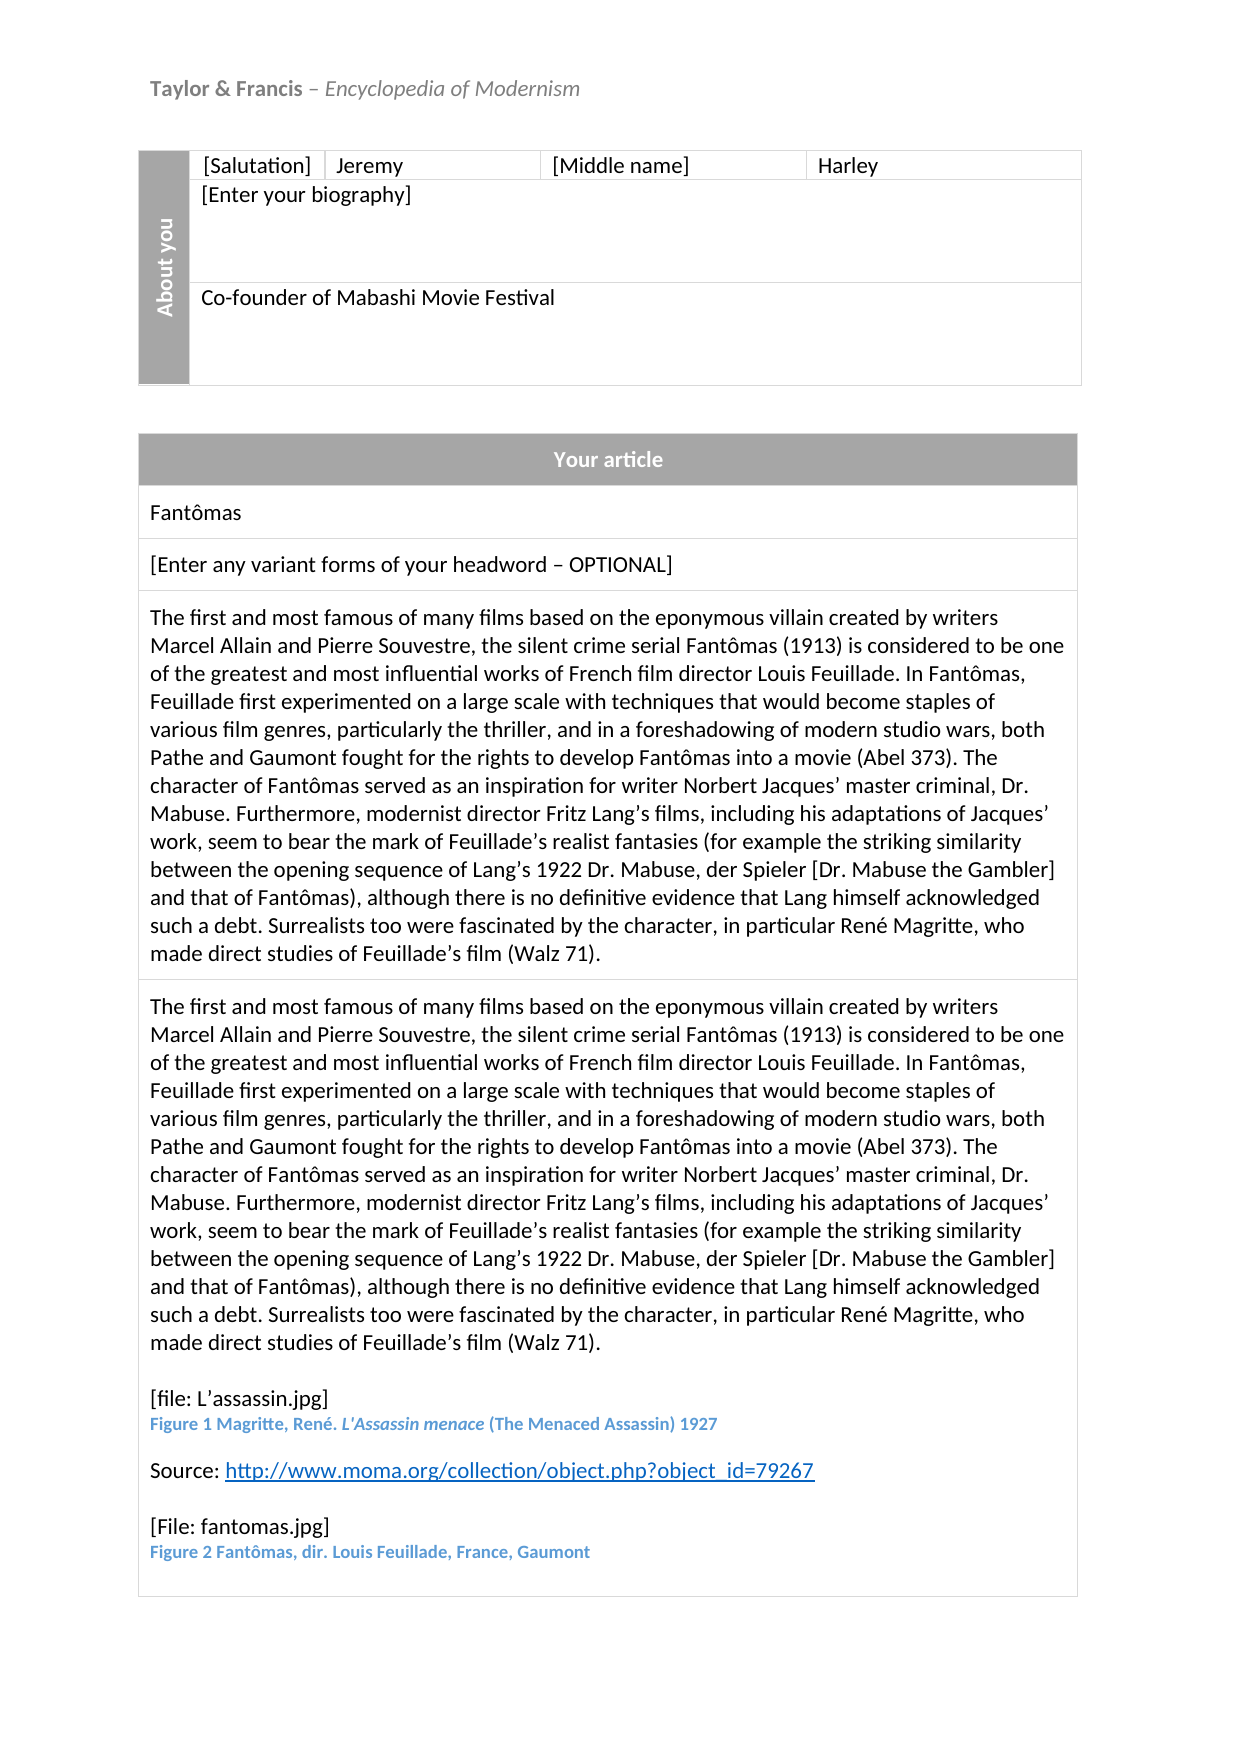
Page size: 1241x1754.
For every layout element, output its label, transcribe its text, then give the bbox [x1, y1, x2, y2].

table_header Your article [139, 434, 1077, 485]
table_header About you [139, 151, 189, 384]
